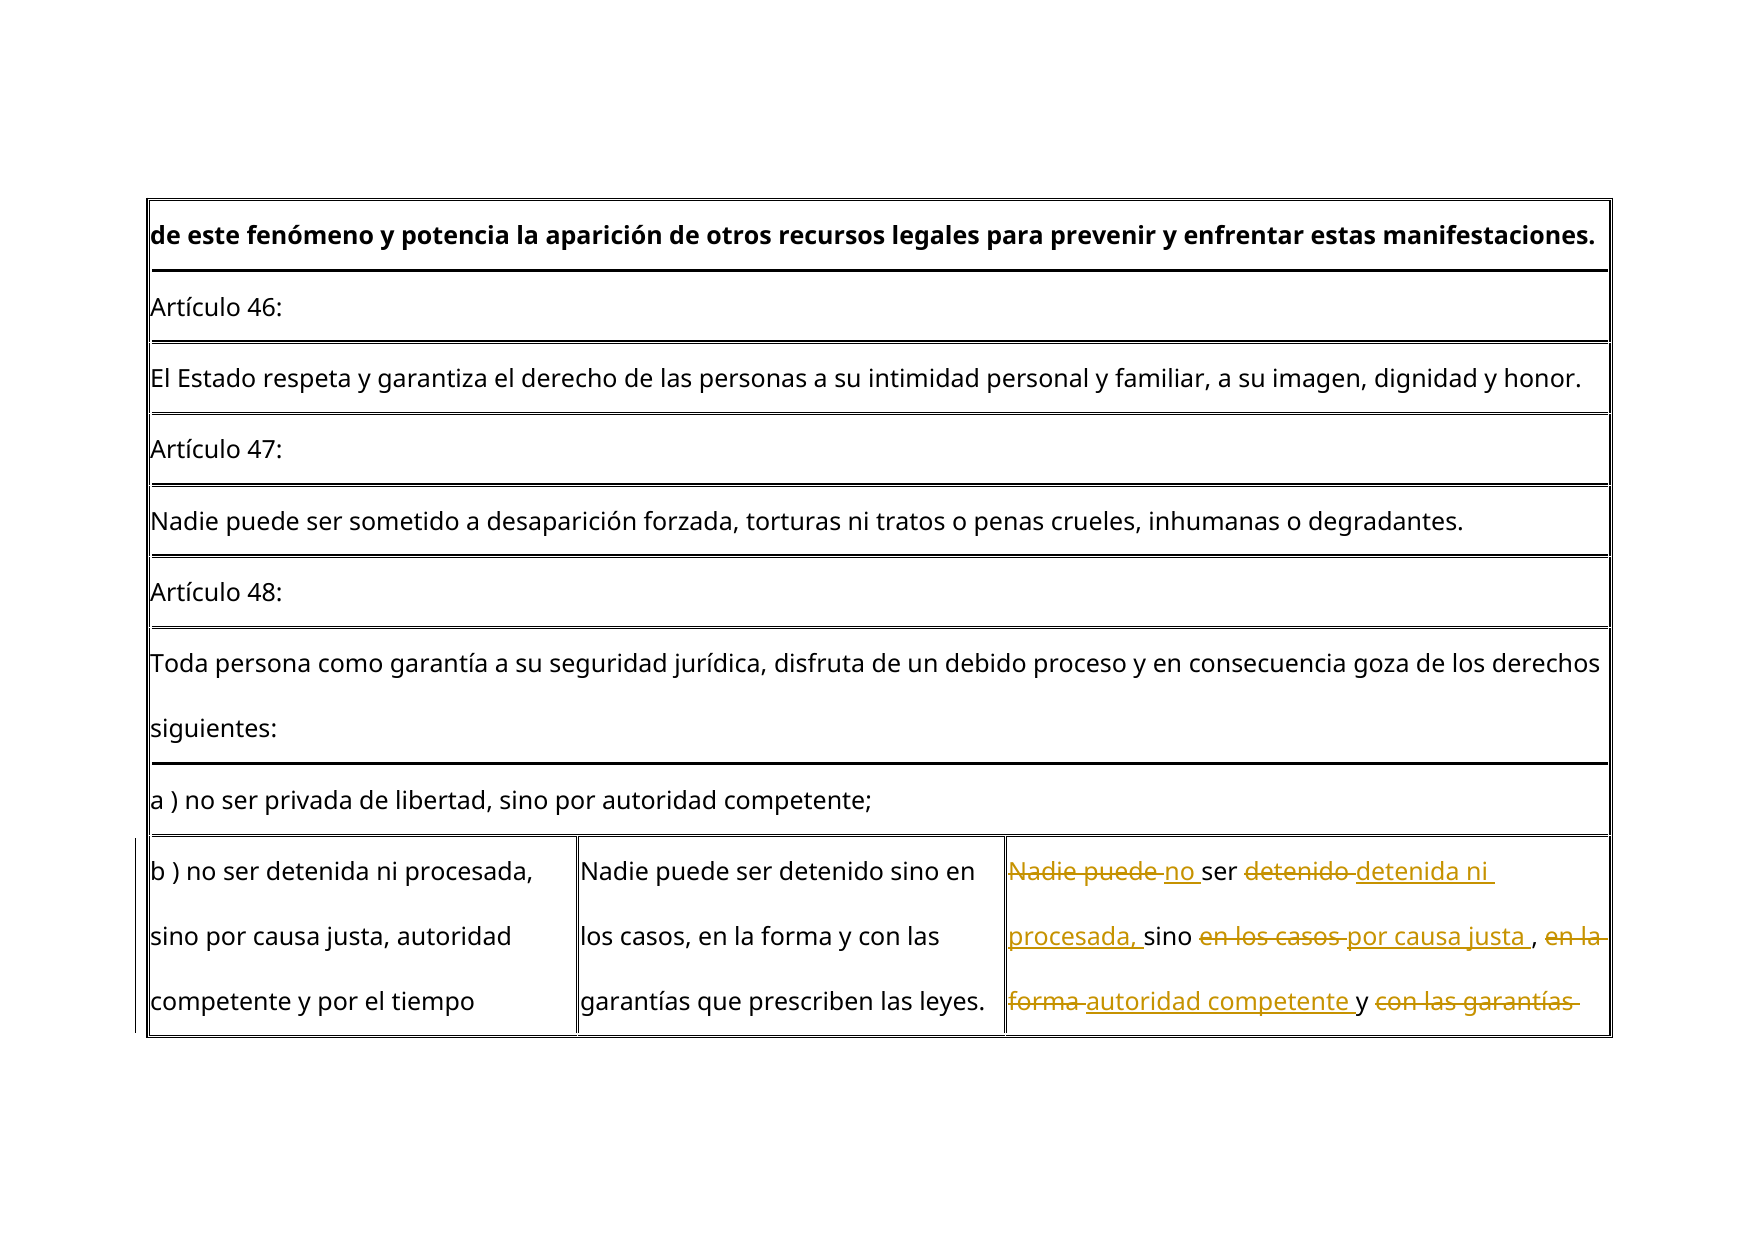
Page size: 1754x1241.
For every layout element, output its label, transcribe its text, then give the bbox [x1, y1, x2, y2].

table_cell a ) no ser privada de libertad, sino por autoridad competente; [150, 762, 1609, 833]
table_cell Toda persona como garantía a su seguridad jurídica, disfruta de un debido proceso y en consecuencia goza de los derechos siguientes: [148, 626, 1611, 762]
table_cell Nadie puede ser sometido a desaparición forzada, torturas ni tratos o penas crueles, inhumanas o degradantes. [150, 483, 1610, 554]
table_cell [150, 834, 577, 1035]
table_cell Artículo 47: [148, 412, 1611, 483]
table_cell Artículo 48: [150, 554, 1610, 626]
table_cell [578, 837, 1006, 1035]
table_cell ser sino , y [1006, 834, 1610, 1035]
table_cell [150, 201, 1609, 269]
table_cell Artículo 46: [150, 269, 1609, 340]
table_cell El Estado respeta y garantiza el derecho de las personas a su intimidad personal y familiar, a su imagen, dignidad y honor. [150, 340, 1610, 412]
